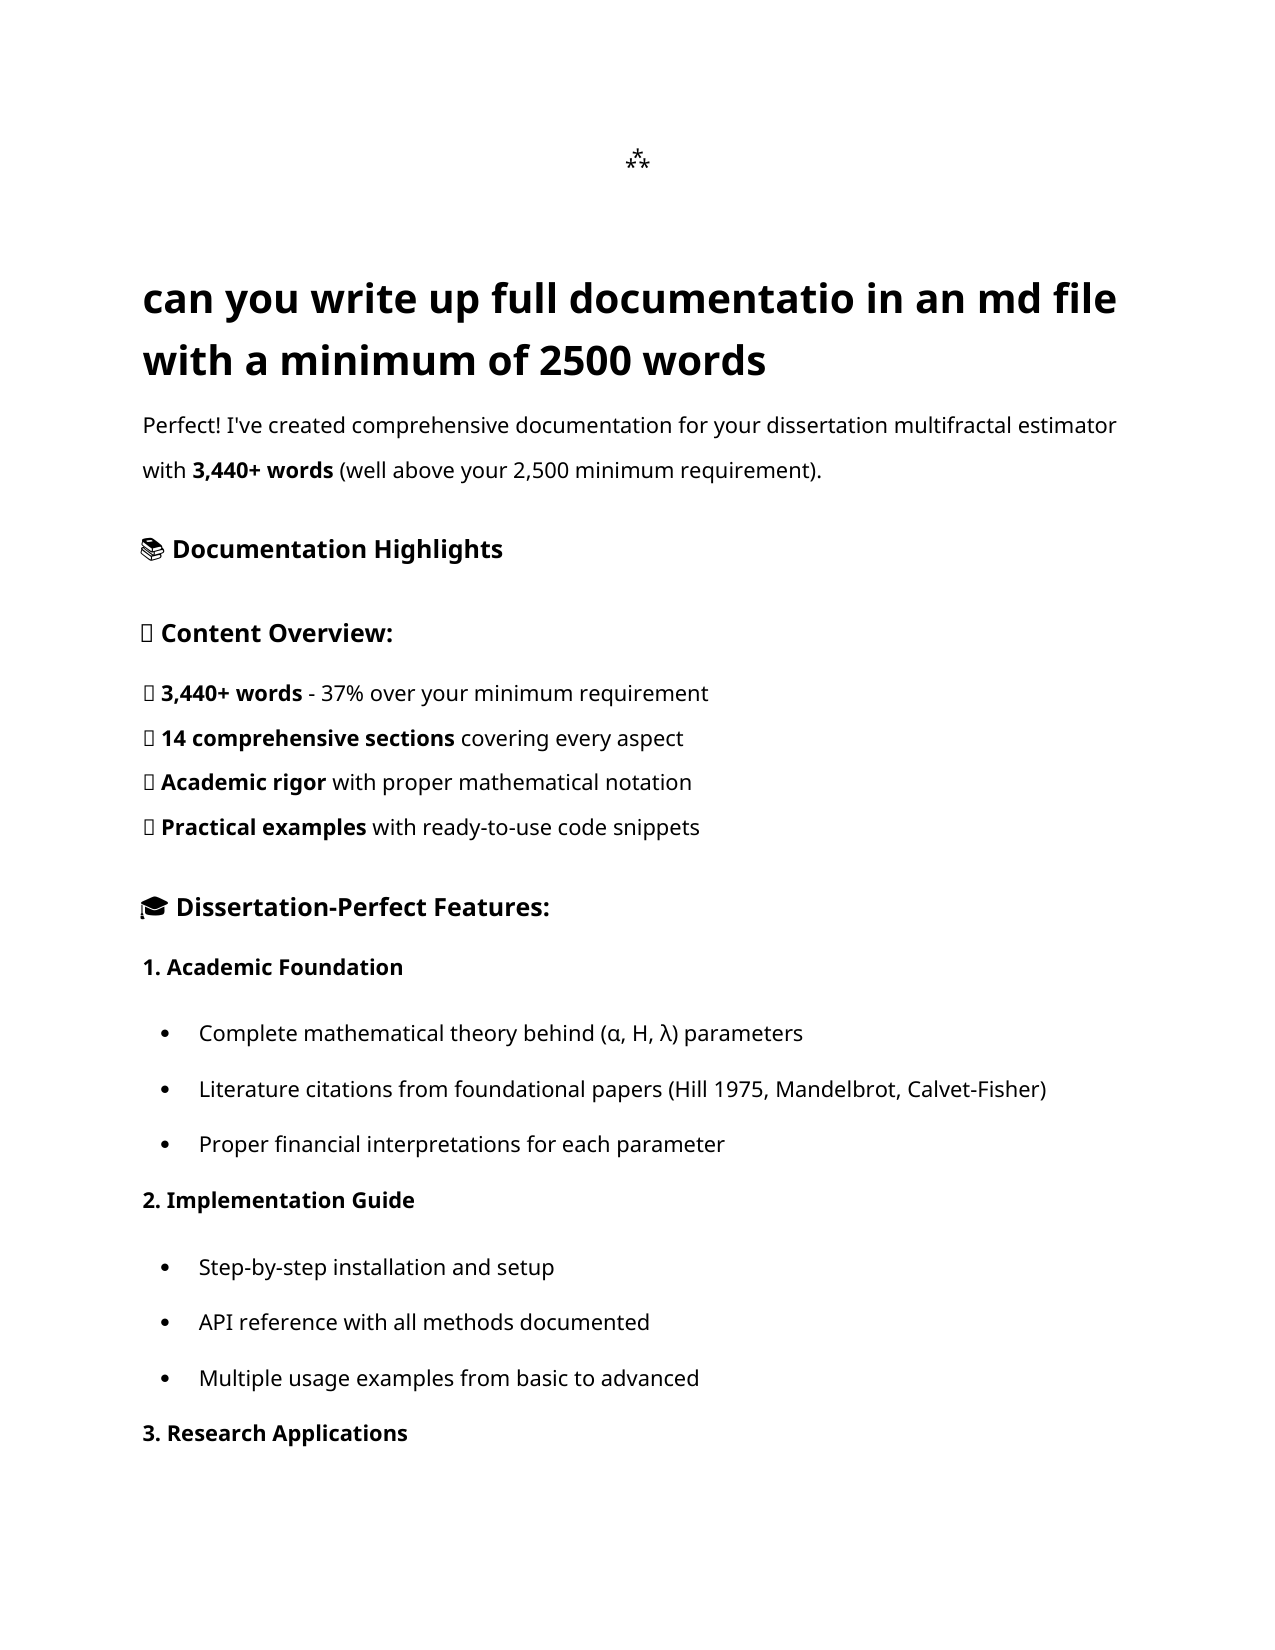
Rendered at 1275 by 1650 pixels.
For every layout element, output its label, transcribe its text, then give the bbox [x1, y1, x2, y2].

text 2. Implementation Guide [142, 1185, 1133, 1215]
list Complete mathematical theory behind (α, H, λ) parameters [161, 1018, 1133, 1048]
text 📄 Content Overview: [139, 616, 1133, 650]
list Literature citations from foundational papers (Hill 1975, Mandelbrot, Calvet-Fisher) [161, 1074, 1133, 1103]
list Proper financial interpretations for each parameter [161, 1129, 1133, 1159]
text ⁂ [142, 142, 1133, 172]
list API reference with all methods documented [161, 1307, 1133, 1337]
text 📚 Documentation Highlights [139, 532, 1133, 566]
text 3. Research Applications [142, 1418, 1133, 1448]
text Perfect! I've created comprehensive documentation for your dissertation multifractal estimator with 3,440+ words (well above your 2,500 minimum requirement). [142, 410, 1133, 484]
list Step-by-step installation and setup [161, 1251, 1133, 1281]
text can you write up full documentatio in an md file with a minimum of 2500 words [142, 270, 1133, 387]
text 🎓 Dissertation-Perfect Features: [139, 889, 1133, 923]
list Multiple usage examples from basic to advanced [161, 1363, 1133, 1392]
text ✅ 3,440+ words - 37% over your minimum requirement ✅ 14 comprehensive sections covering every aspect ✅ Academic rigor with proper mathematical notation ✅ Practical examples with ready-to-use code snippets [142, 678, 1133, 842]
text 1. Academic Foundation [142, 951, 1133, 981]
